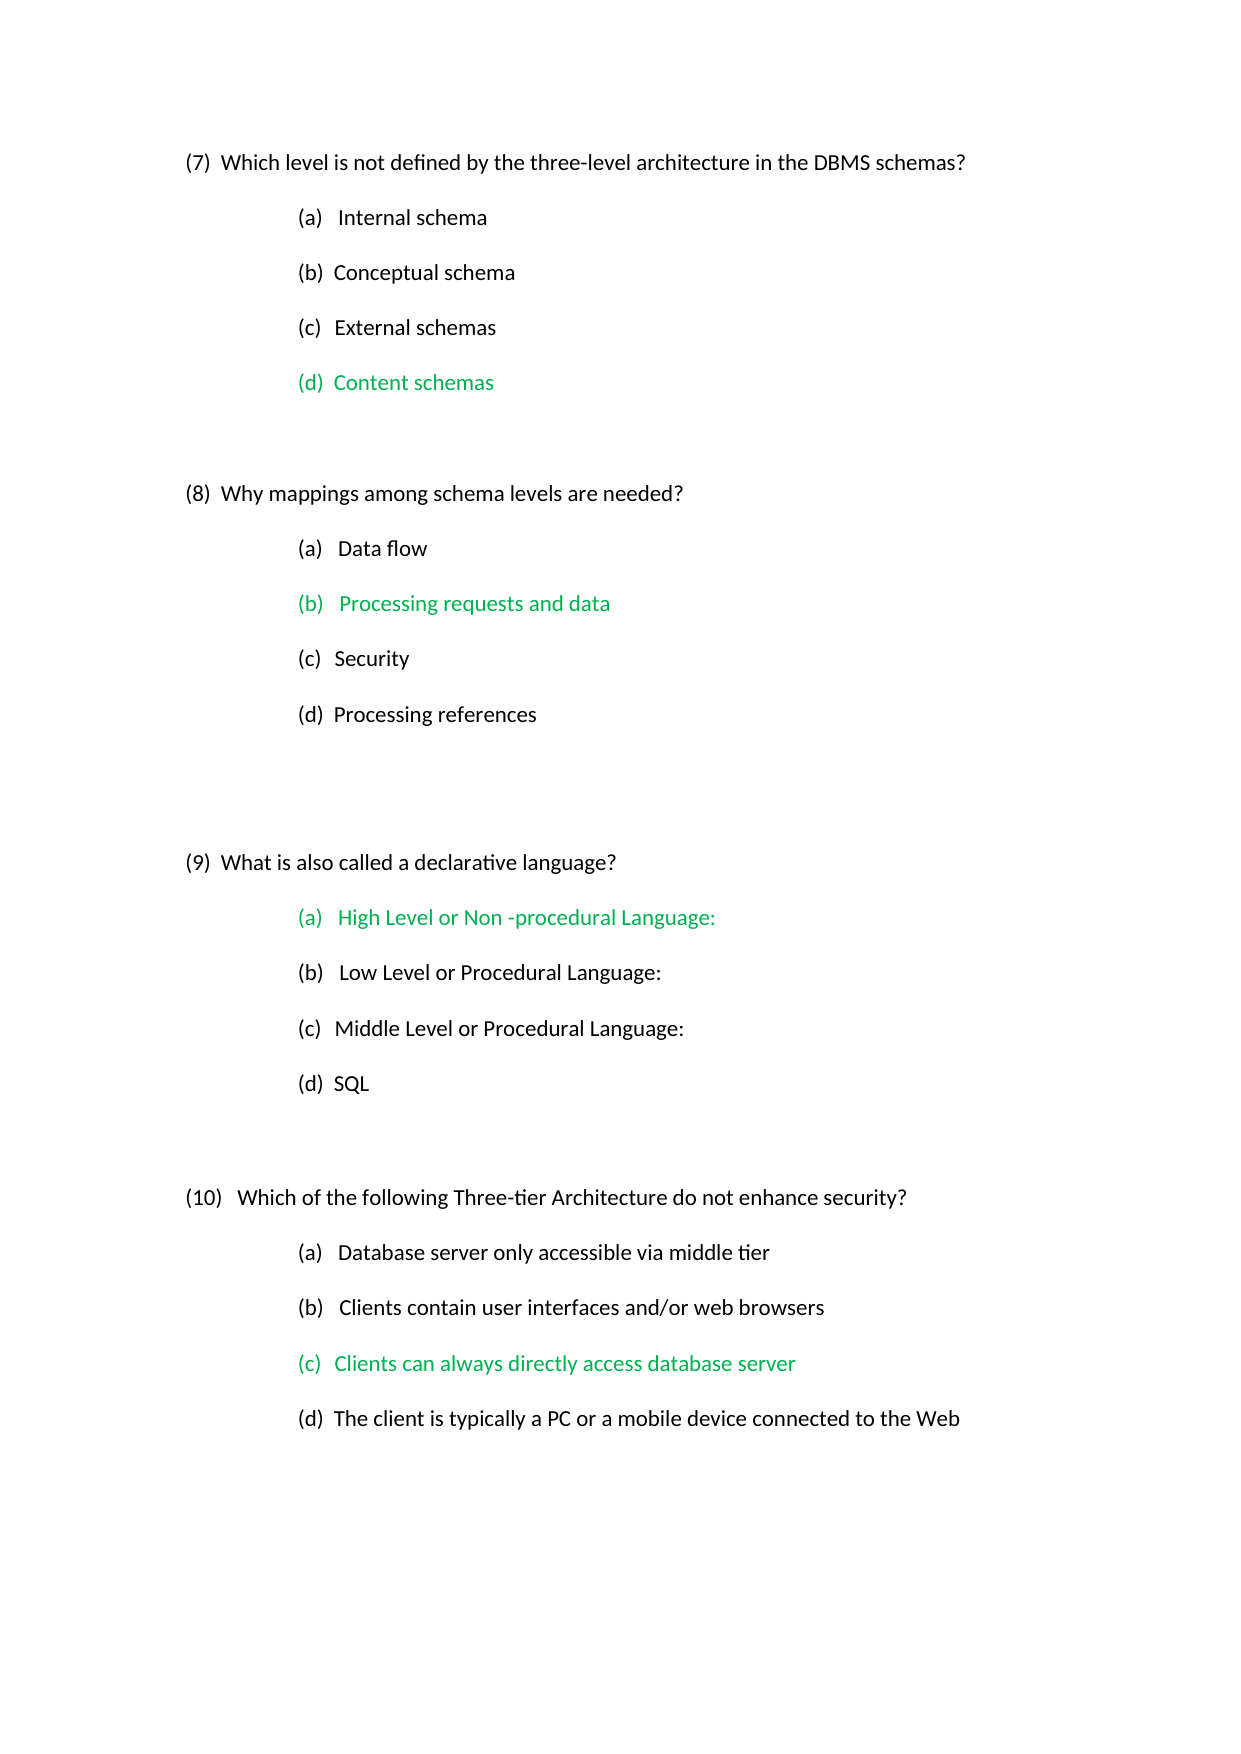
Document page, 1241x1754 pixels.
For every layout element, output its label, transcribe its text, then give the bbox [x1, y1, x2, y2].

text (b) Clients contain user interfaces and/or web browsers [298, 1293, 1093, 1322]
text (7) Which level is not defined by the three-level architecture in the DBMS schemas? [185, 148, 1093, 176]
text (8) Why mappings among schema levels are needed? [185, 479, 1093, 507]
text (a) Database server only accessible via middle tier [298, 1238, 1093, 1266]
text (c) Middle Level or Procedural Language: [298, 1014, 1093, 1042]
text (c) Security [298, 644, 1093, 672]
text (d) The client is typically a PC or a mobile device connected to the Web [298, 1404, 1093, 1432]
text (a) High Level or Non -procedural Language: [298, 903, 1093, 931]
text (d) Processing references [298, 700, 1093, 728]
text (10) Which of the following Three-tier Architecture do not enhance security? [185, 1183, 1093, 1211]
text (b) Conceptual schema [298, 258, 1093, 286]
text (b) Low Level or Procedural Language: [298, 958, 1093, 986]
text (d) Content schemas [298, 368, 1093, 396]
text (c) Clients can always directly access database server [298, 1349, 1093, 1377]
text (9) What is also called a declarative language? [185, 848, 1093, 876]
text (a) Data flow [298, 534, 1093, 562]
text (d) SQL [298, 1069, 1093, 1097]
text (c) External schemas [298, 313, 1093, 341]
text (a) Internal schema [298, 203, 1093, 231]
text (b) Processing requests and data [298, 589, 1093, 617]
